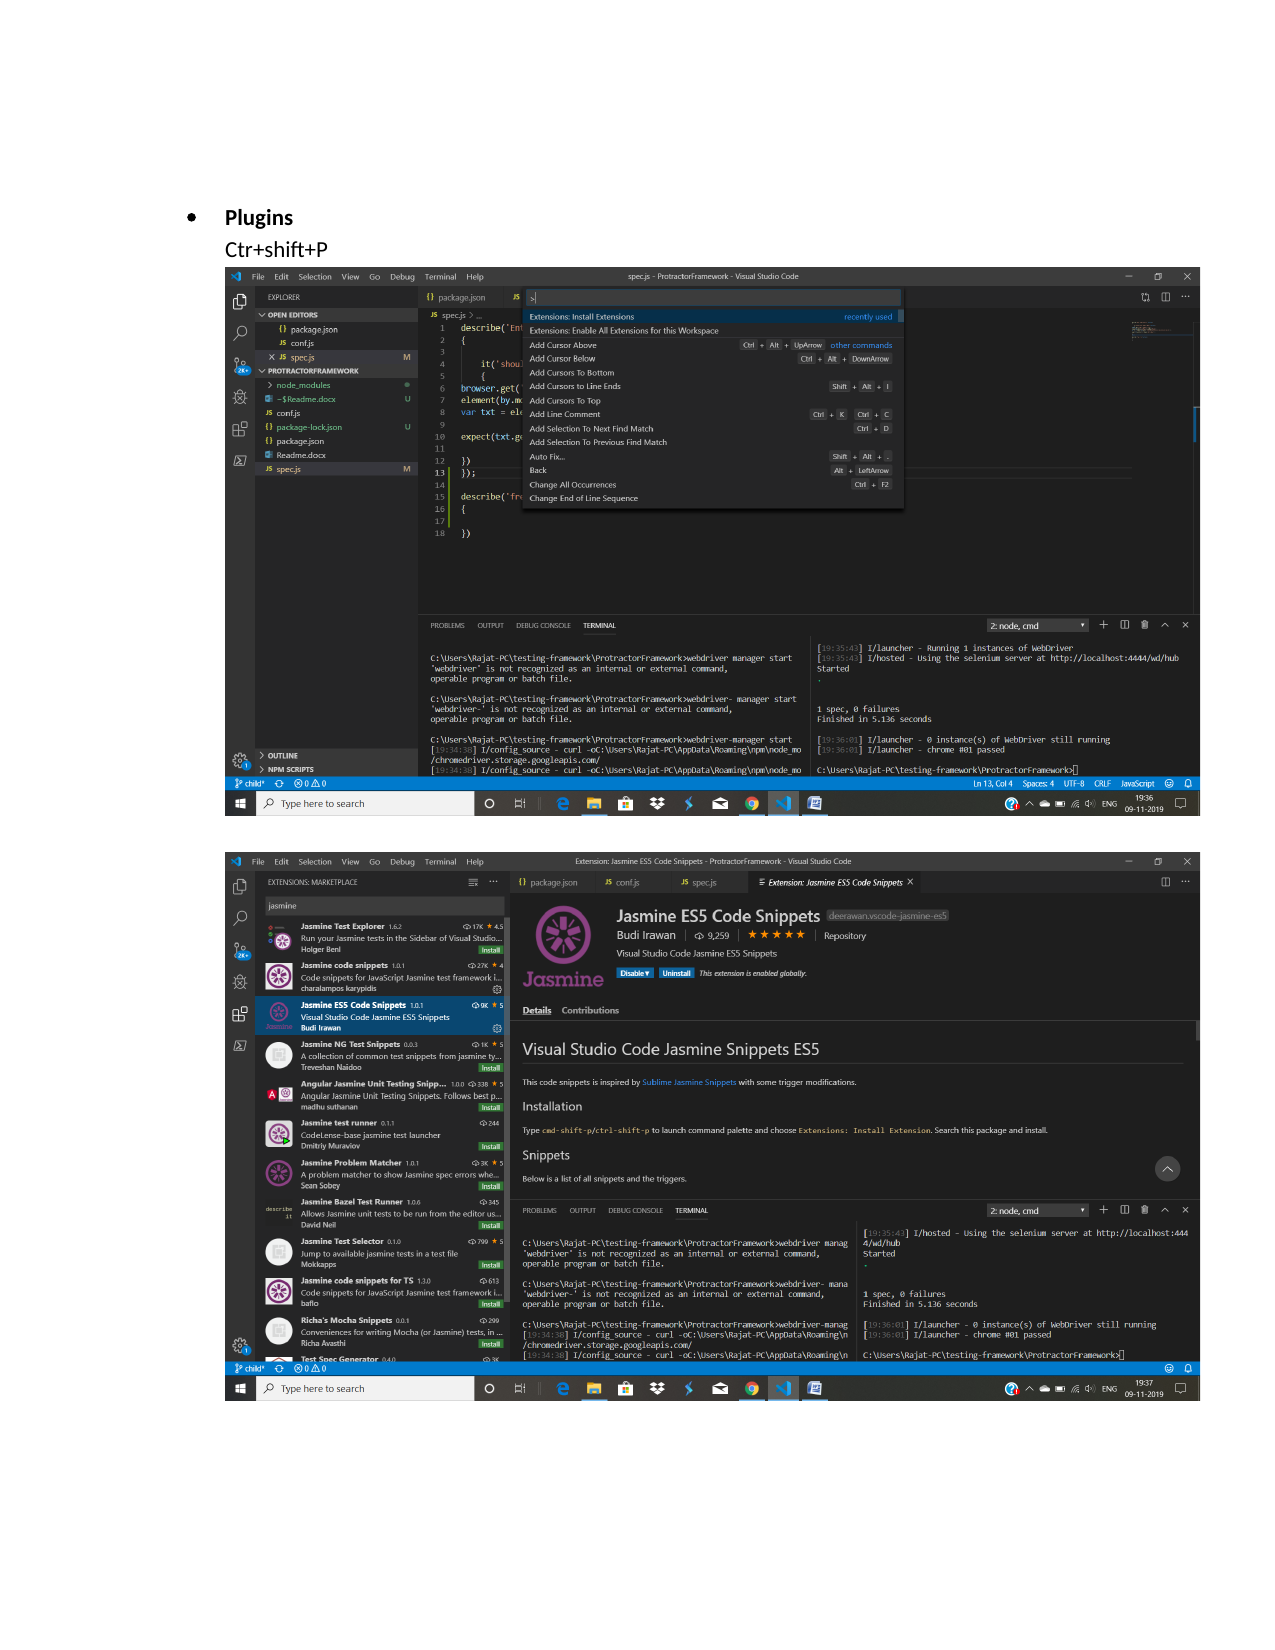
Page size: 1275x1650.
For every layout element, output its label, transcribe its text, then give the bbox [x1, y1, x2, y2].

list Plugins [187, 203, 1125, 231]
list Ctr+shift+P [225, 235, 1125, 263]
picture [225, 852, 1200, 1401]
picture [225, 267, 1200, 816]
